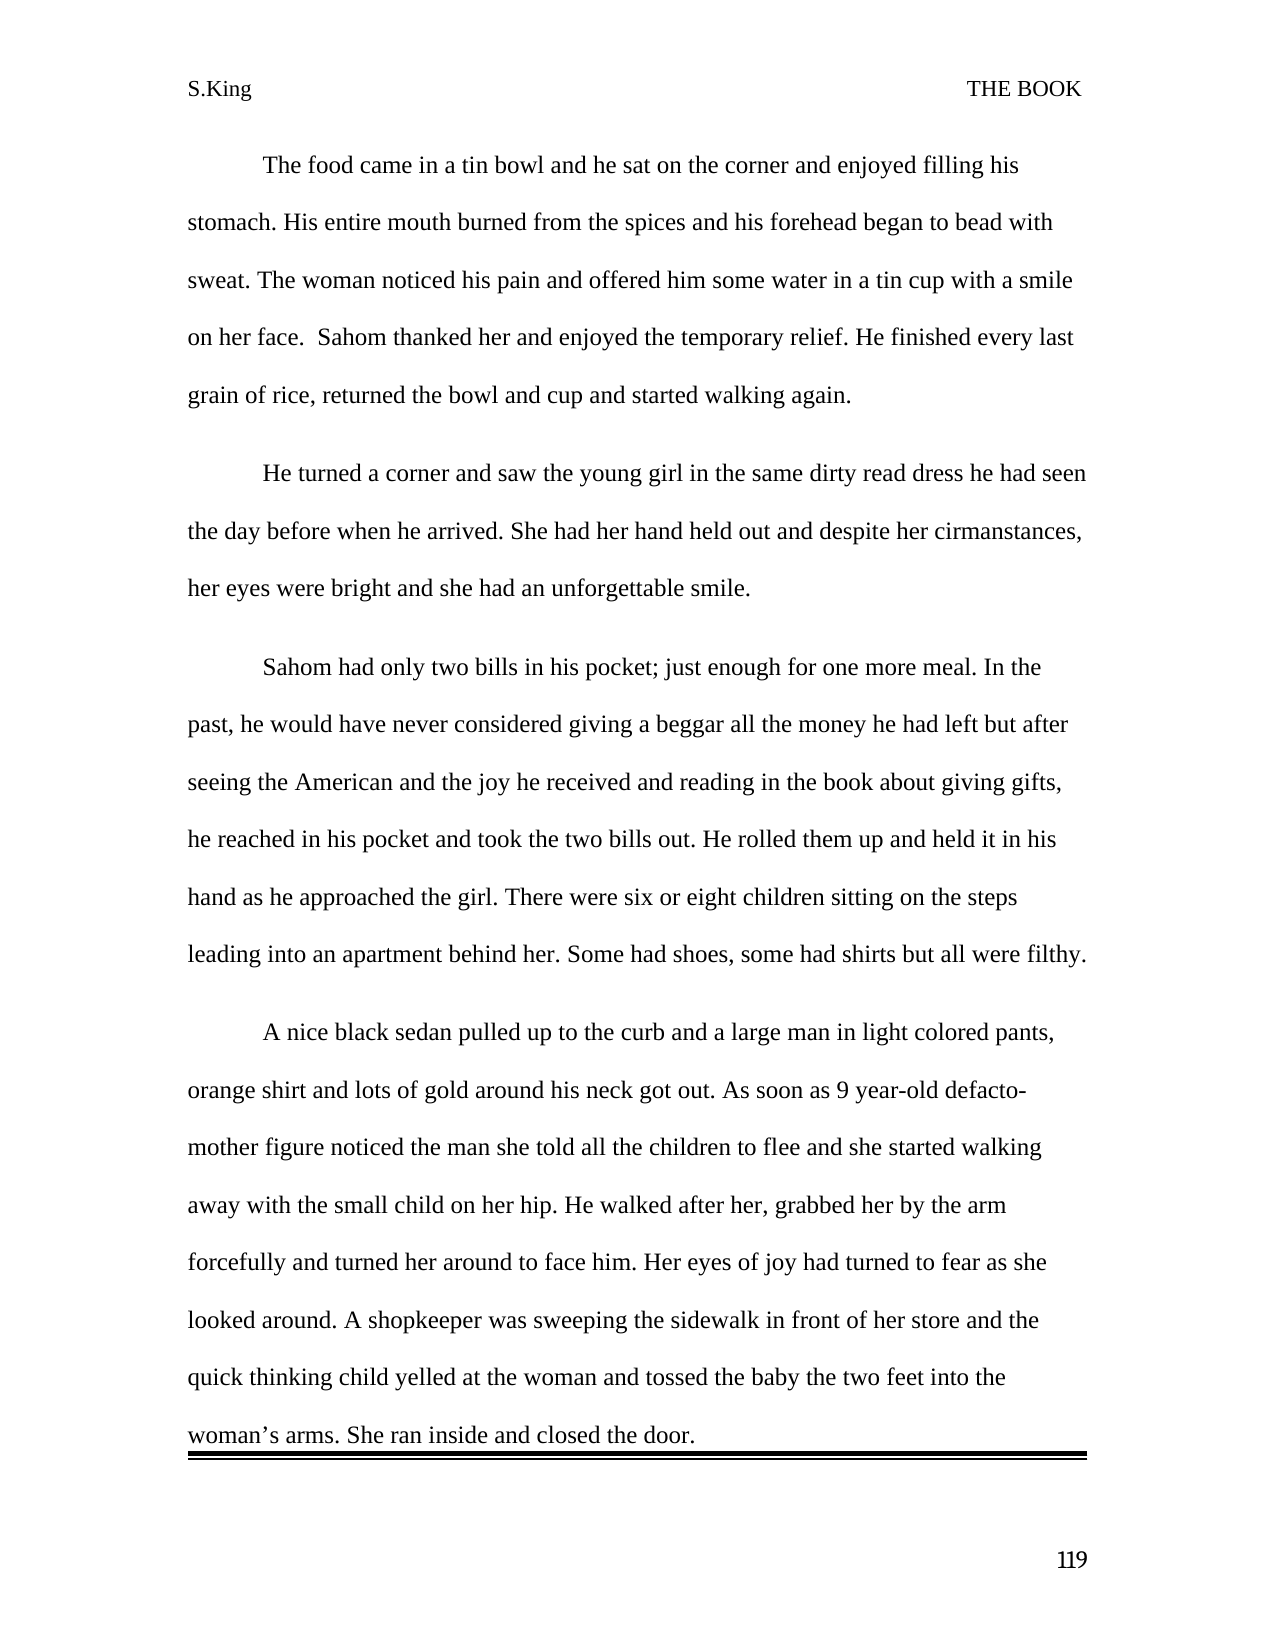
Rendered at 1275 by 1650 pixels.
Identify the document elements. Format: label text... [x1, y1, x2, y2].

text Sahom had only two bills in his pocket; just enough for one more meal. In the past, he would have never considered giving a beggar all the money he had left but after seeing the American and the joy he received and reading in the book about giving gifts, he reached in his pocket and took the two bills out. He rolled them up and held it in his hand as he approached the girl. There were six or eight children sitting on the steps leading into an apartment behind her. Some had shoes, some had shirts but all were filthy. [187, 652, 1087, 968]
text A nice black sedan pulled up to the curb and a large man in light colored pants, orange shirt and lots of gold around his neck got out. As soon as 9 year-old defacto-mother figure noticed the man she told all the children to flee and she started walking away with the small child on her hip. He walked after her, grabbed her by the arm forcefully and turned her around to face him. Her eyes of joy had turned to fear as she looked around. A shopkeeper was sweeping the sidewalk in front of her store and the quick thinking child yelled at the woman and tossed the baby the two feet into the woman’s arms. She ran inside and closed the door. [187, 1017, 1087, 1460]
text He turned a corner and saw the young girl in the same dirty read dress he had seen the day before when he arrived. She had her hand held out and despite her cirmanstances, her eyes were bright and she had an unforgettable smile. [187, 458, 1087, 602]
text The food came in a tin bowl and he sat on the corner and enjoyed filling his stomach. His entire mouth burned from the spices and his forehead began to bead with sweat. The woman noticed his pain and offered him some water in a tin cup with a smile on her face. Sahom thanked her and enjoyed the temporary relief. He finished every last grain of rice, returned the bowl and cup and started walking again. [187, 150, 1087, 409]
